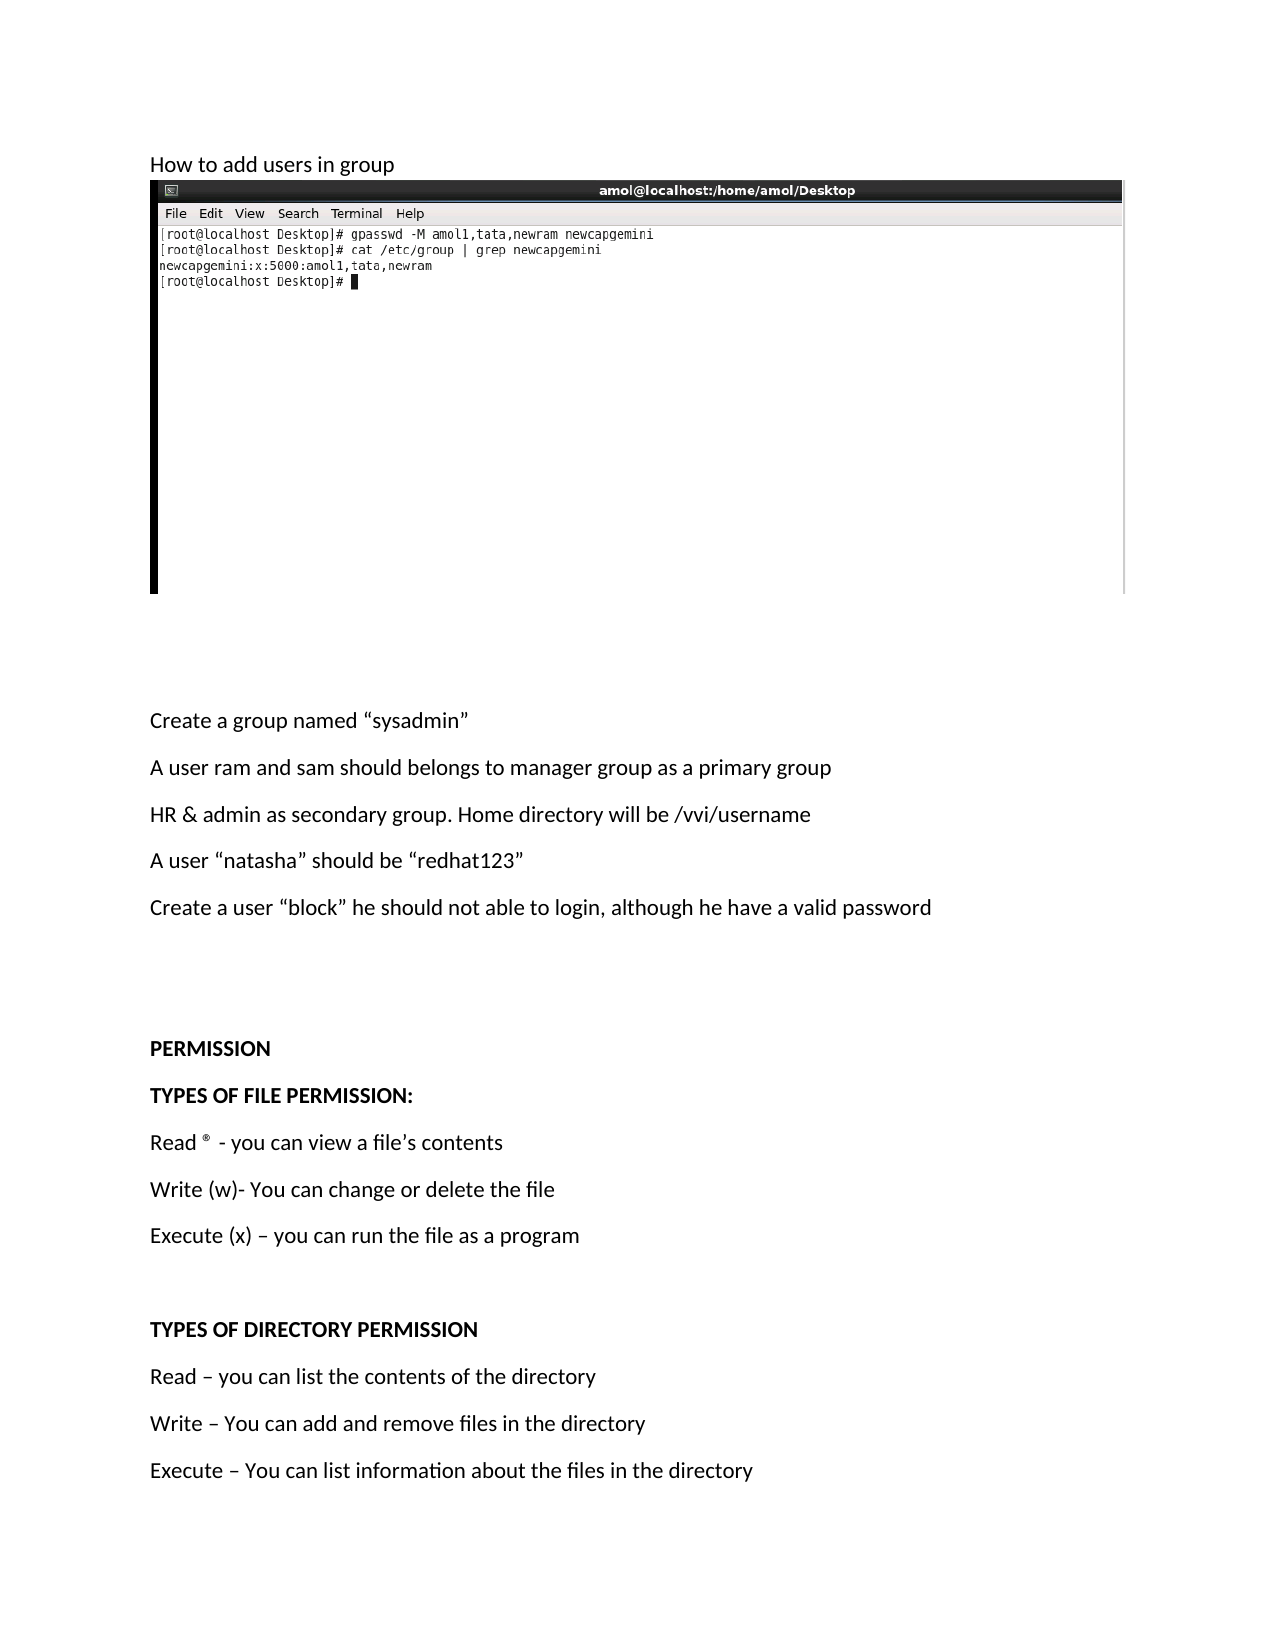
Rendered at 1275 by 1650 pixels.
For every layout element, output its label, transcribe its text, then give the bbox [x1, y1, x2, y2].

text HR & admin as secondary group. Home directory will be /vvi/username [150, 800, 1125, 828]
text TYPES OF DIRECTORY PERMISSION [150, 1315, 1125, 1343]
text A user ram and sam should belongs to manager group as a primary group [150, 753, 1125, 781]
text A user “natasha” should be “redhat123” [150, 847, 1125, 875]
text Execute (x) – you can run the file as a program [150, 1222, 1125, 1250]
text TYPES OF FILE PERMISSION: [150, 1081, 1125, 1109]
text Write – You can add and remove files in the directory [150, 1409, 1125, 1437]
text Create a group named “sysadmin” [150, 706, 1125, 734]
text How to add users in group [150, 150, 1125, 180]
text Create a user “block” he should not able to login, although he have a valid password [150, 893, 1125, 922]
text Execute – You can list information about the files in the directory [150, 1456, 1125, 1484]
text Write (w)- You can change or delete the file [150, 1175, 1125, 1203]
text Read ® - you can view a file’s contents [150, 1128, 1125, 1156]
text Read – you can list the contents of the directory [150, 1362, 1125, 1390]
text PERMISSION [150, 1034, 1125, 1062]
picture [150, 180, 1125, 594]
